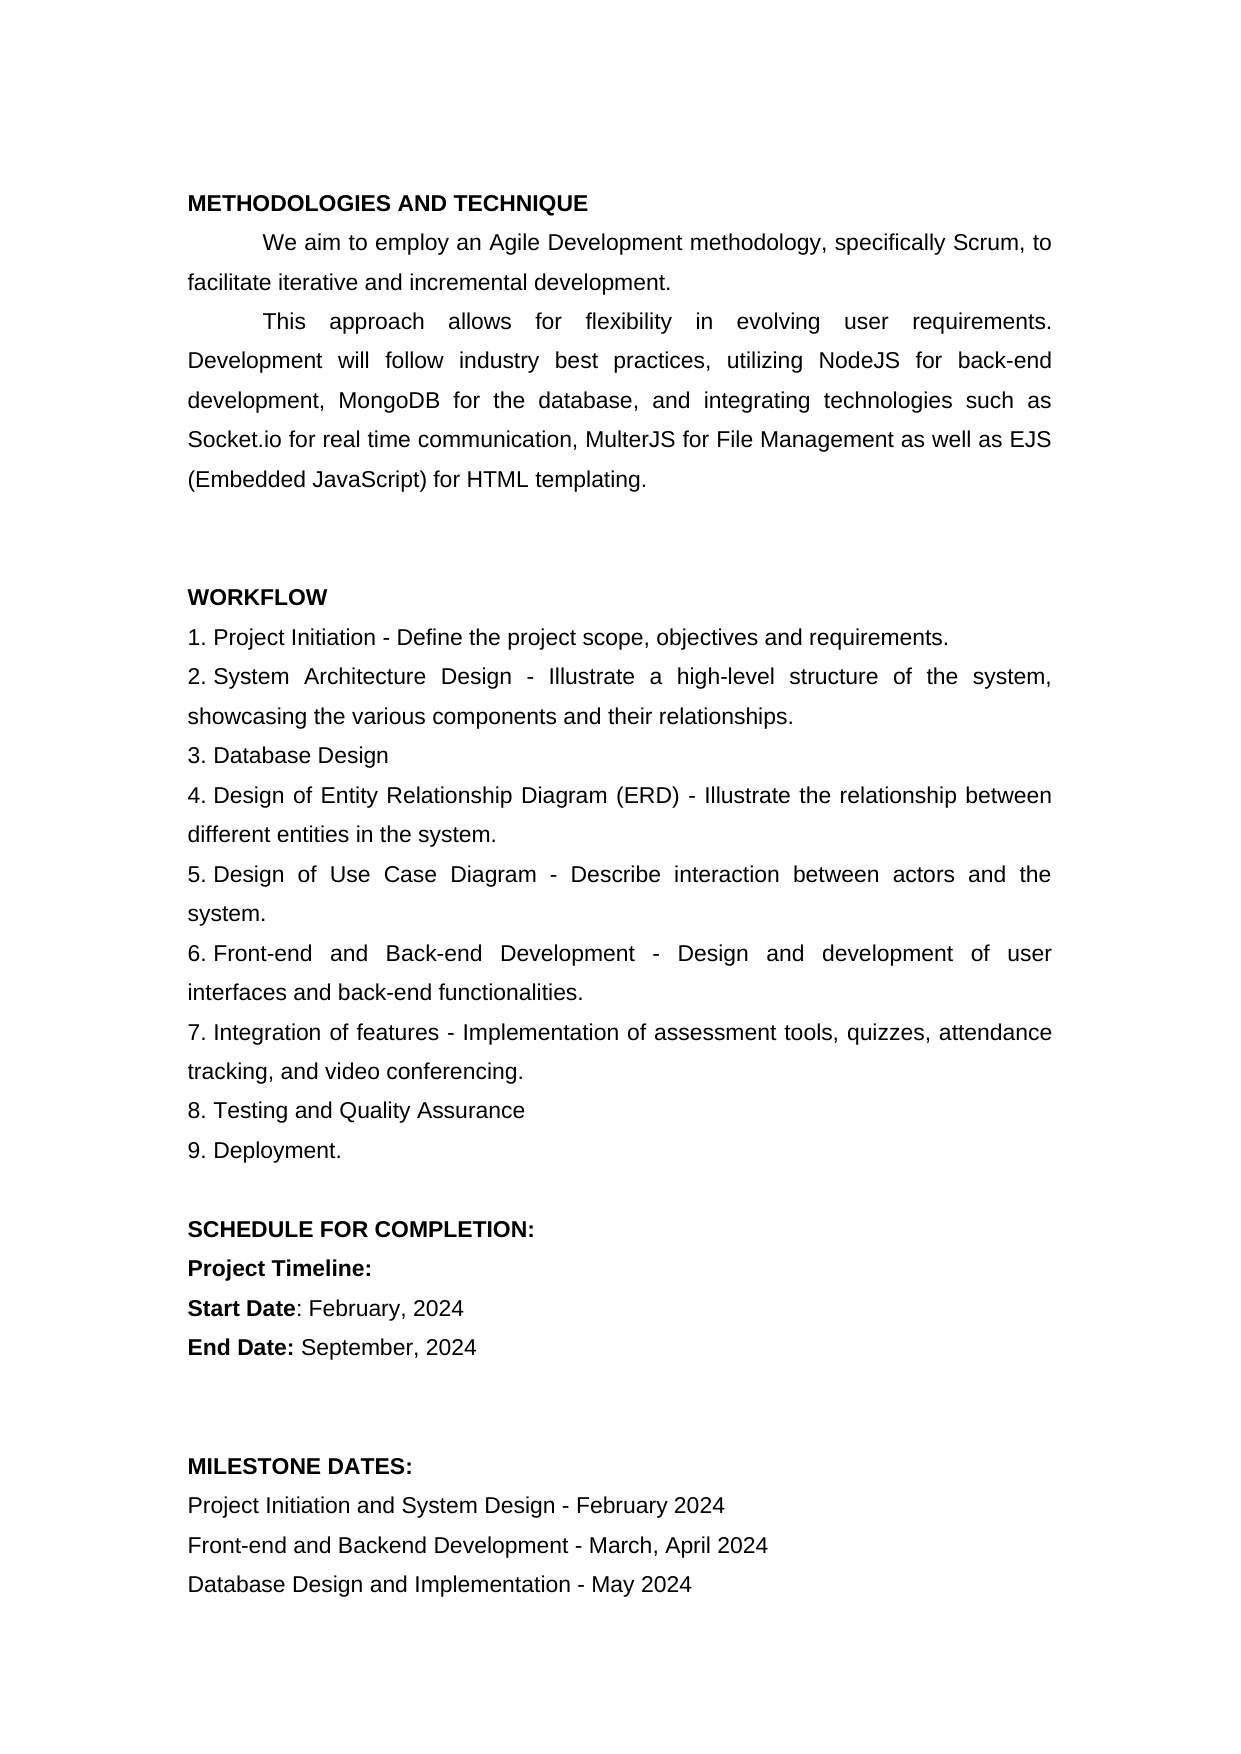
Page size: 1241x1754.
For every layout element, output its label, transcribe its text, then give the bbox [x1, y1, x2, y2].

list Integration of features - Implementation of assessment tools, quizzes, attendance tracking, and video conferencing. [187, 1018, 1053, 1084]
list MILESTONE DATES: [187, 1453, 1053, 1479]
list Front-end and Back-end Development - Design and development of user interfaces and back-end functionalities. [187, 939, 1053, 1005]
list Start Date: February, 2024 [187, 1295, 1053, 1321]
list We aim to employ an Agile Development methodology, specifically Scrum, to facilitate iterative and incremental development. [187, 229, 1053, 295]
list Testing and Quality Assurance [187, 1097, 1053, 1124]
list SCHEDULE FOR COMPLETION: [187, 1216, 1053, 1242]
list Project Timeline: [187, 1255, 1053, 1282]
list System Architecture Design - Illustrate a high-level structure of the system, showcasing the various components and their relationships. [187, 663, 1053, 729]
list Design of Use Case Diagram - Describe interaction between actors and the system. [187, 861, 1053, 926]
list End Date: September, 2024 [187, 1334, 1053, 1361]
list Database Design [187, 742, 1053, 768]
list Database Design and Implementation - May 2024 [187, 1571, 1053, 1598]
list This approach allows for flexibility in evolving user requirements. Development will follow industry best practices, utilizing NodeJS for back-end development, MongoDB for the database, and integrating technologies such as Socket.io for real time communication, MulterJS for File Management as well as EJS (Embedded JavaScript) for HTML templating. [187, 308, 1053, 492]
list Front-end and Backend Development - March, April 2024 [187, 1532, 1053, 1558]
list Project Initiation and System Design - February 2024 [187, 1492, 1053, 1519]
list WORKFLOW [187, 584, 1053, 611]
list Design of Entity Relationship Diagram (ERD) - Illustrate the relationship between different entities in the system. [187, 782, 1053, 847]
list Deployment. [187, 1137, 1053, 1163]
list Project Initiation - Define the project scope, objectives and requirements. [187, 624, 1053, 650]
list METHODOLOGIES AND TECHNIQUE [187, 189, 1053, 216]
